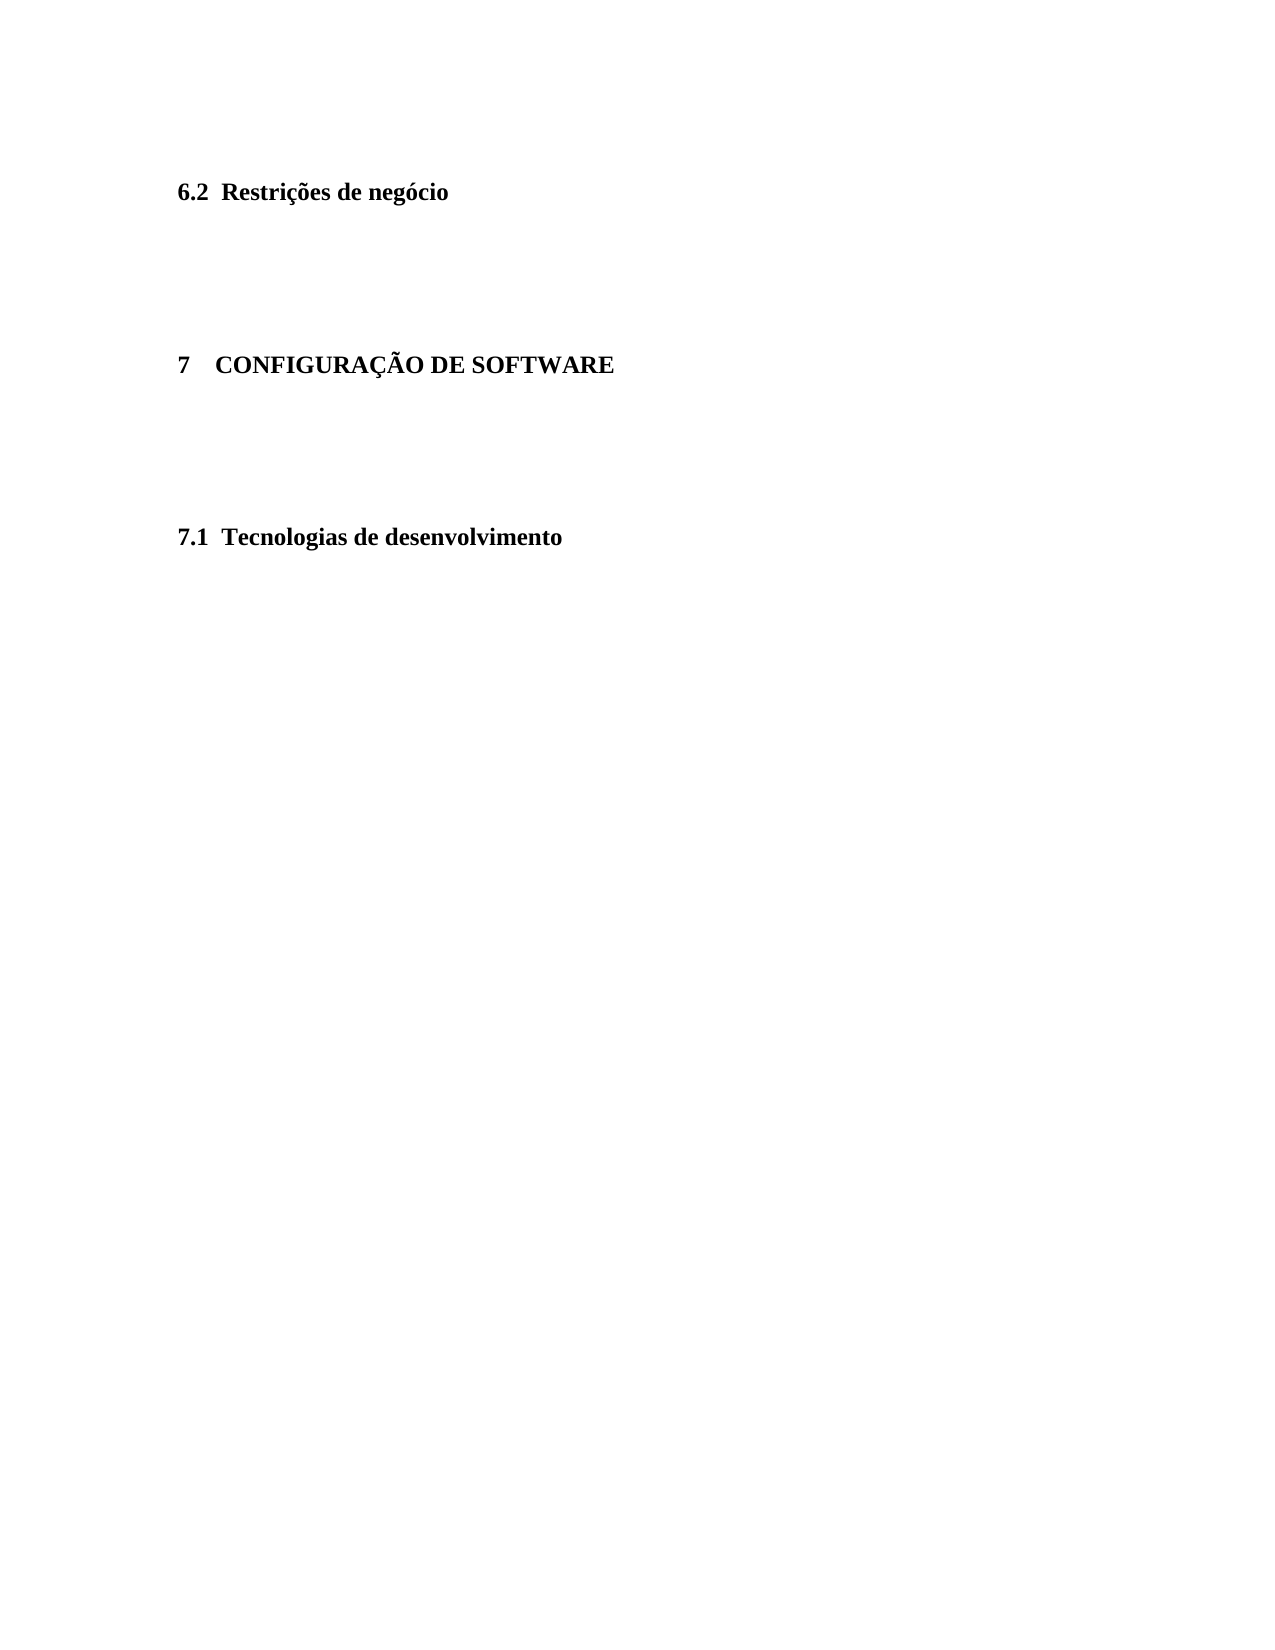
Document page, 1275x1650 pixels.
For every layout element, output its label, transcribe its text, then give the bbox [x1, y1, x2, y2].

list CONFIGURAÇÃO DE SOFTWARE [177, 350, 1157, 378]
list Tecnologias de desenvolvimento [177, 522, 1157, 551]
list Restrições de negócio [177, 177, 1157, 206]
